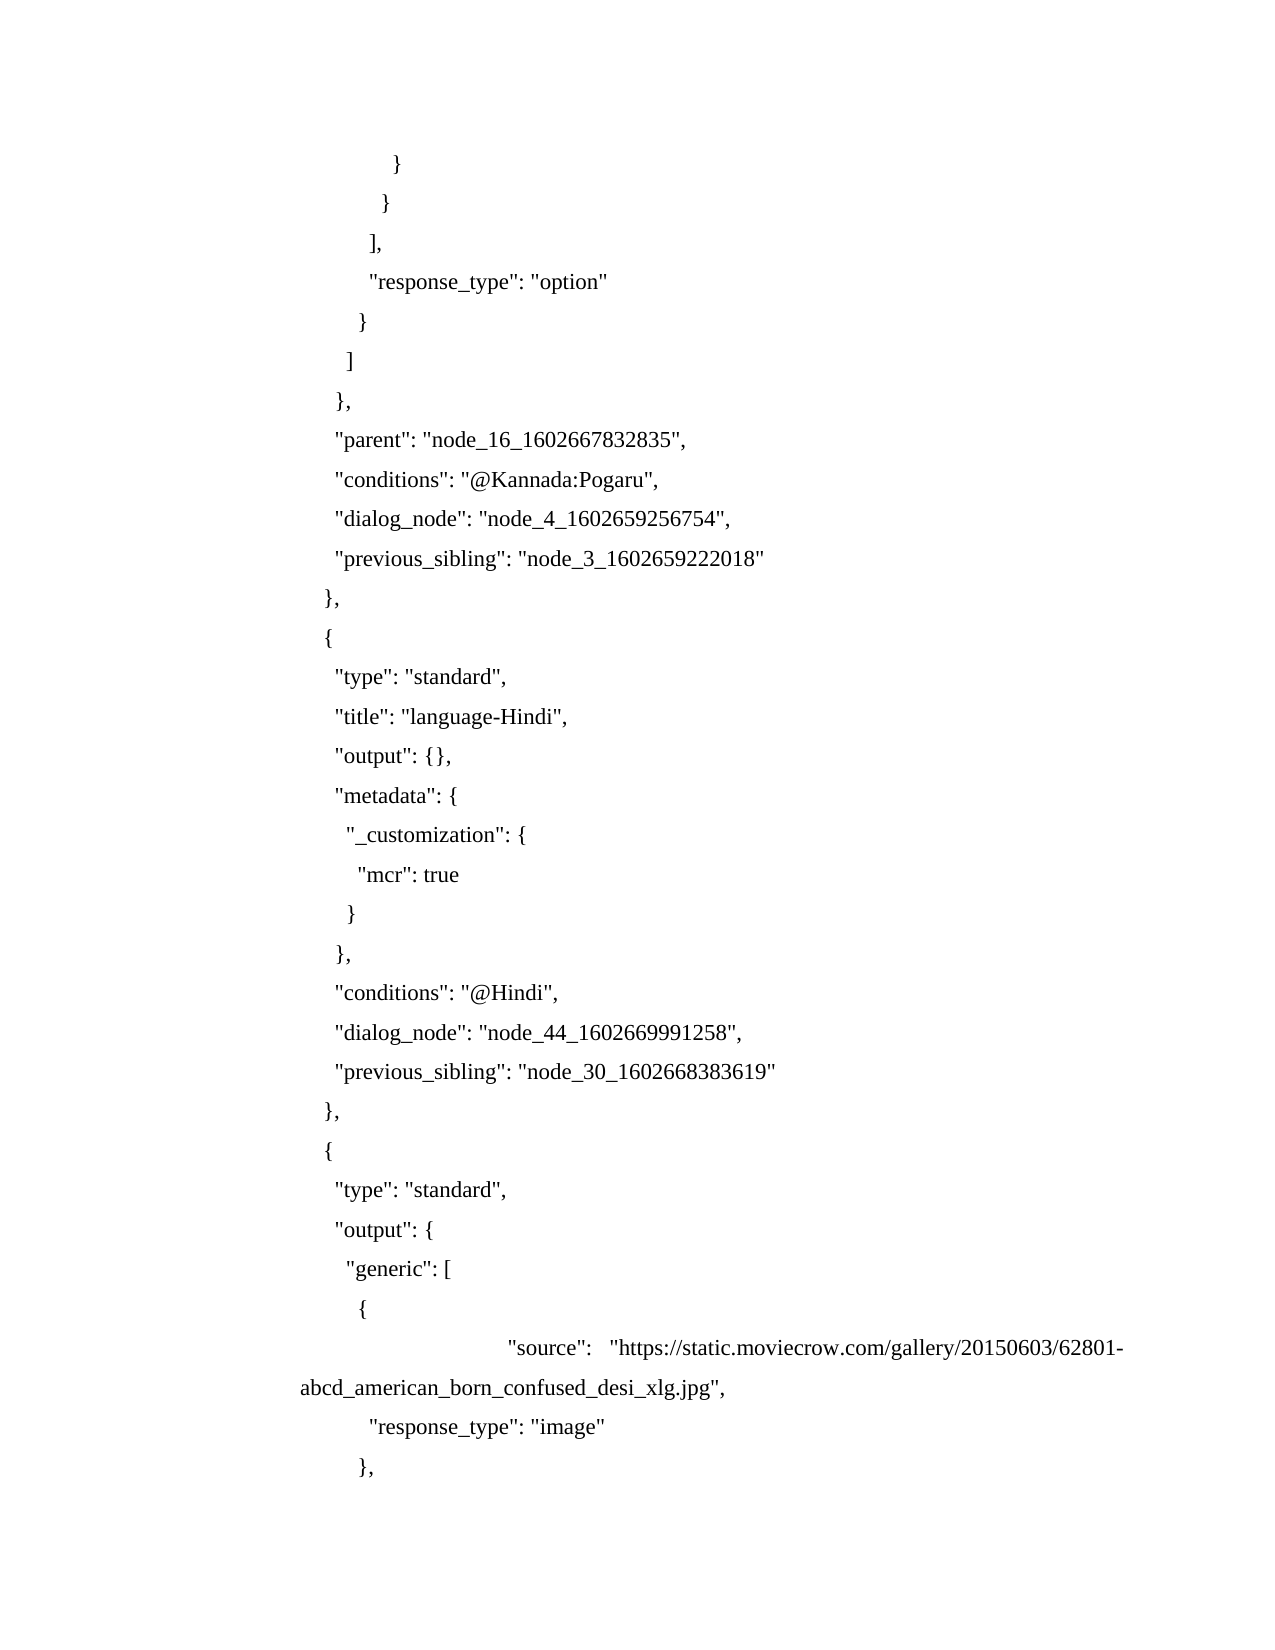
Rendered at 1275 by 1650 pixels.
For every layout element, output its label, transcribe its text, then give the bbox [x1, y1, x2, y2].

list "type": "standard", [300, 1176, 1125, 1203]
list } [300, 189, 1125, 216]
list ] [300, 347, 1125, 374]
list }, [300, 584, 1125, 611]
list } [300, 900, 1125, 926]
list }, [300, 939, 1125, 966]
list "mcr": true [300, 861, 1125, 887]
list }, [300, 387, 1125, 413]
list } [300, 308, 1125, 334]
list "title": "language-Hindi", [300, 703, 1125, 729]
list "dialog_node": "node_44_1602669991258", [300, 1018, 1125, 1045]
list }, [300, 1097, 1125, 1124]
list "response_type": "image" [300, 1413, 1125, 1440]
list "metadata": { [300, 782, 1125, 808]
list ], [300, 229, 1125, 255]
list "dialog_node": "node_4_1602659256754", [300, 505, 1125, 532]
list "previous_sibling": "node_3_1602659222018" [300, 545, 1125, 571]
list "generic": [ [300, 1255, 1125, 1282]
list "_customization": { [300, 821, 1125, 847]
list { [300, 1137, 1125, 1163]
list "type": "standard", [300, 663, 1125, 689]
list "output": { [300, 1216, 1125, 1242]
list "parent": "node_16_1602667832835", [300, 426, 1125, 453]
list { [300, 624, 1125, 650]
list } [300, 150, 1125, 176]
list "conditions": "@Kannada:Pogaru", [300, 466, 1125, 492]
list { [300, 1295, 1125, 1321]
list "response_type": "option" [300, 268, 1125, 295]
list "output": {}, [300, 742, 1125, 768]
list }, [300, 1453, 1125, 1479]
list "conditions": "@Hindi", [300, 979, 1125, 1005]
list "source": "https://static.moviecrow.com/gallery/20150603/62801-abcd_american_born_confused_desi_xlg.jpg", [300, 1334, 1125, 1400]
list "previous_sibling": "node_30_1602668383619" [300, 1058, 1125, 1084]
